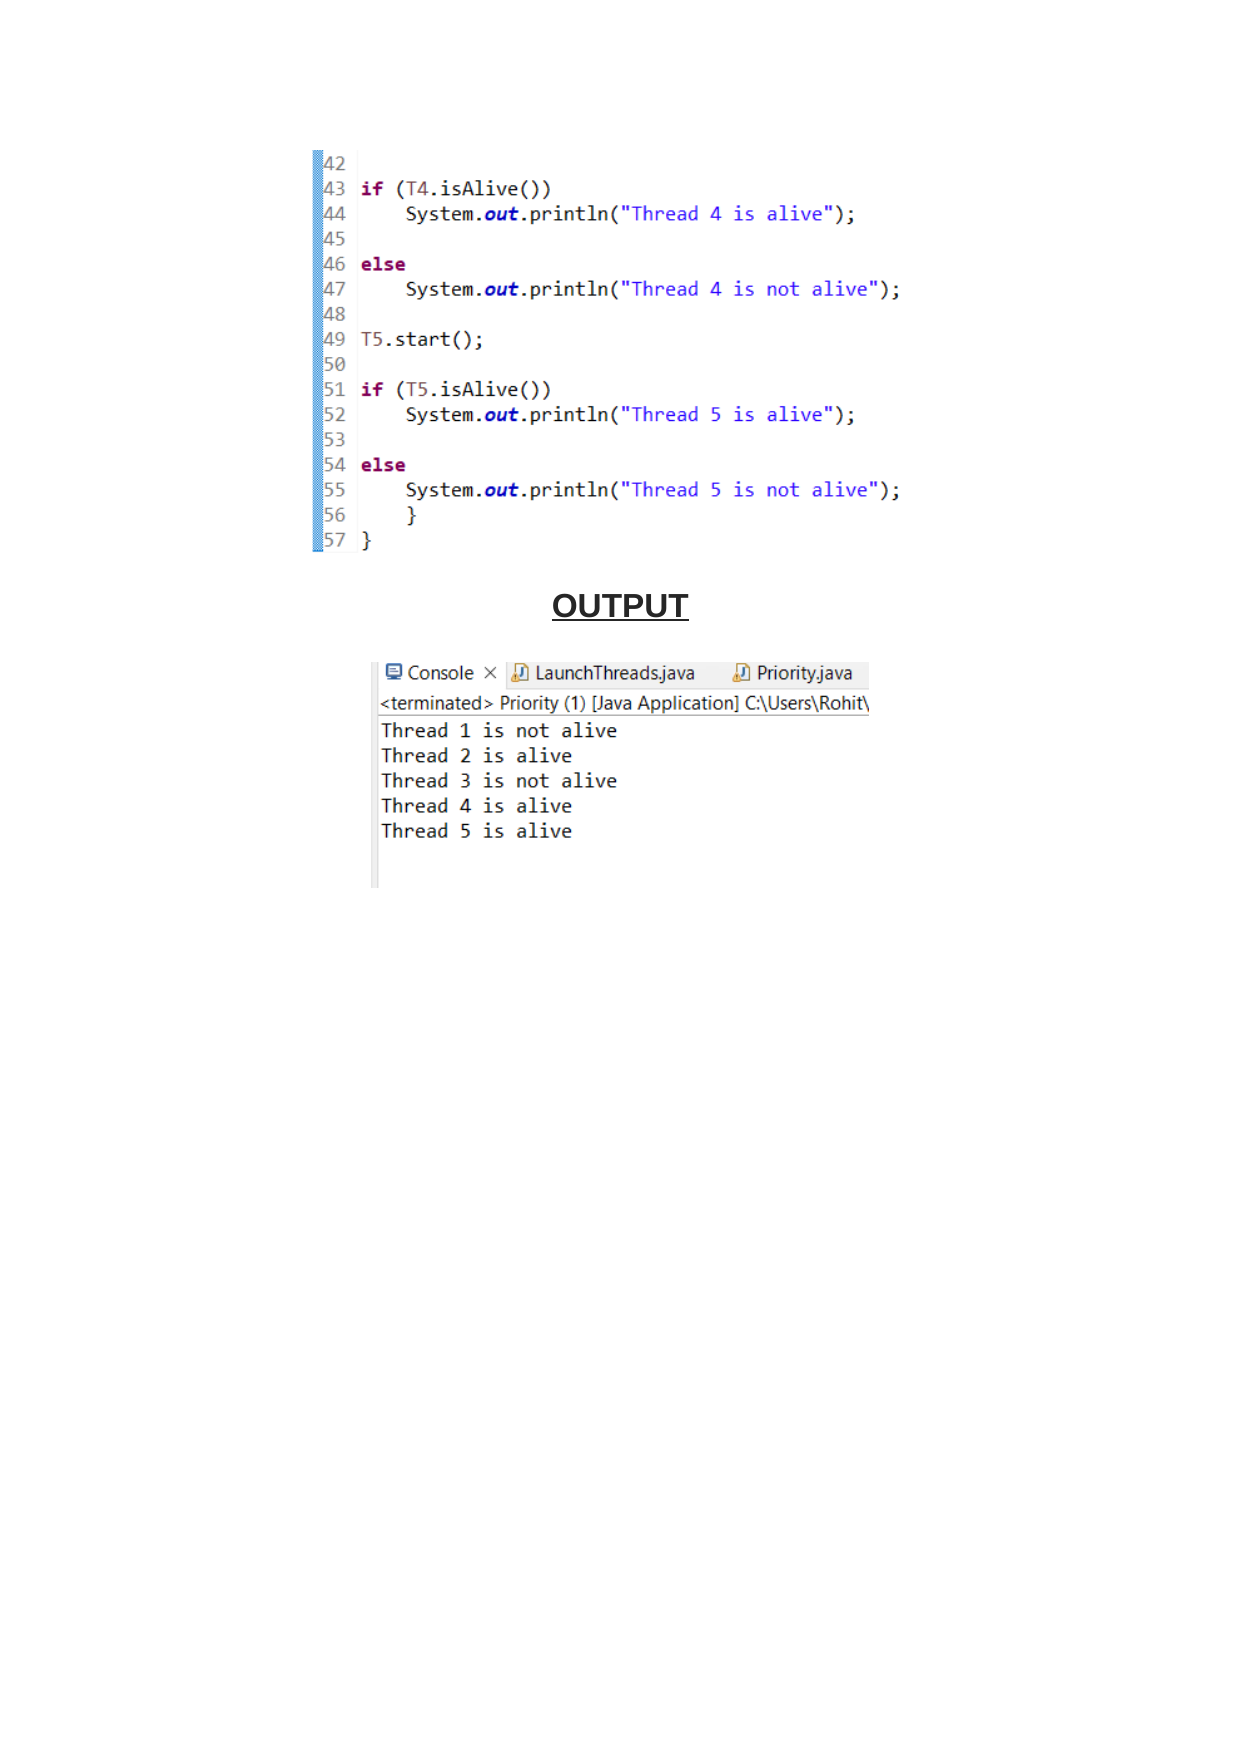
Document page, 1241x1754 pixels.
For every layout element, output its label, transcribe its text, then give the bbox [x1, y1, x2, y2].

picture [312, 150, 928, 553]
picture [371, 662, 869, 888]
text OUTPUT [150, 586, 1090, 624]
